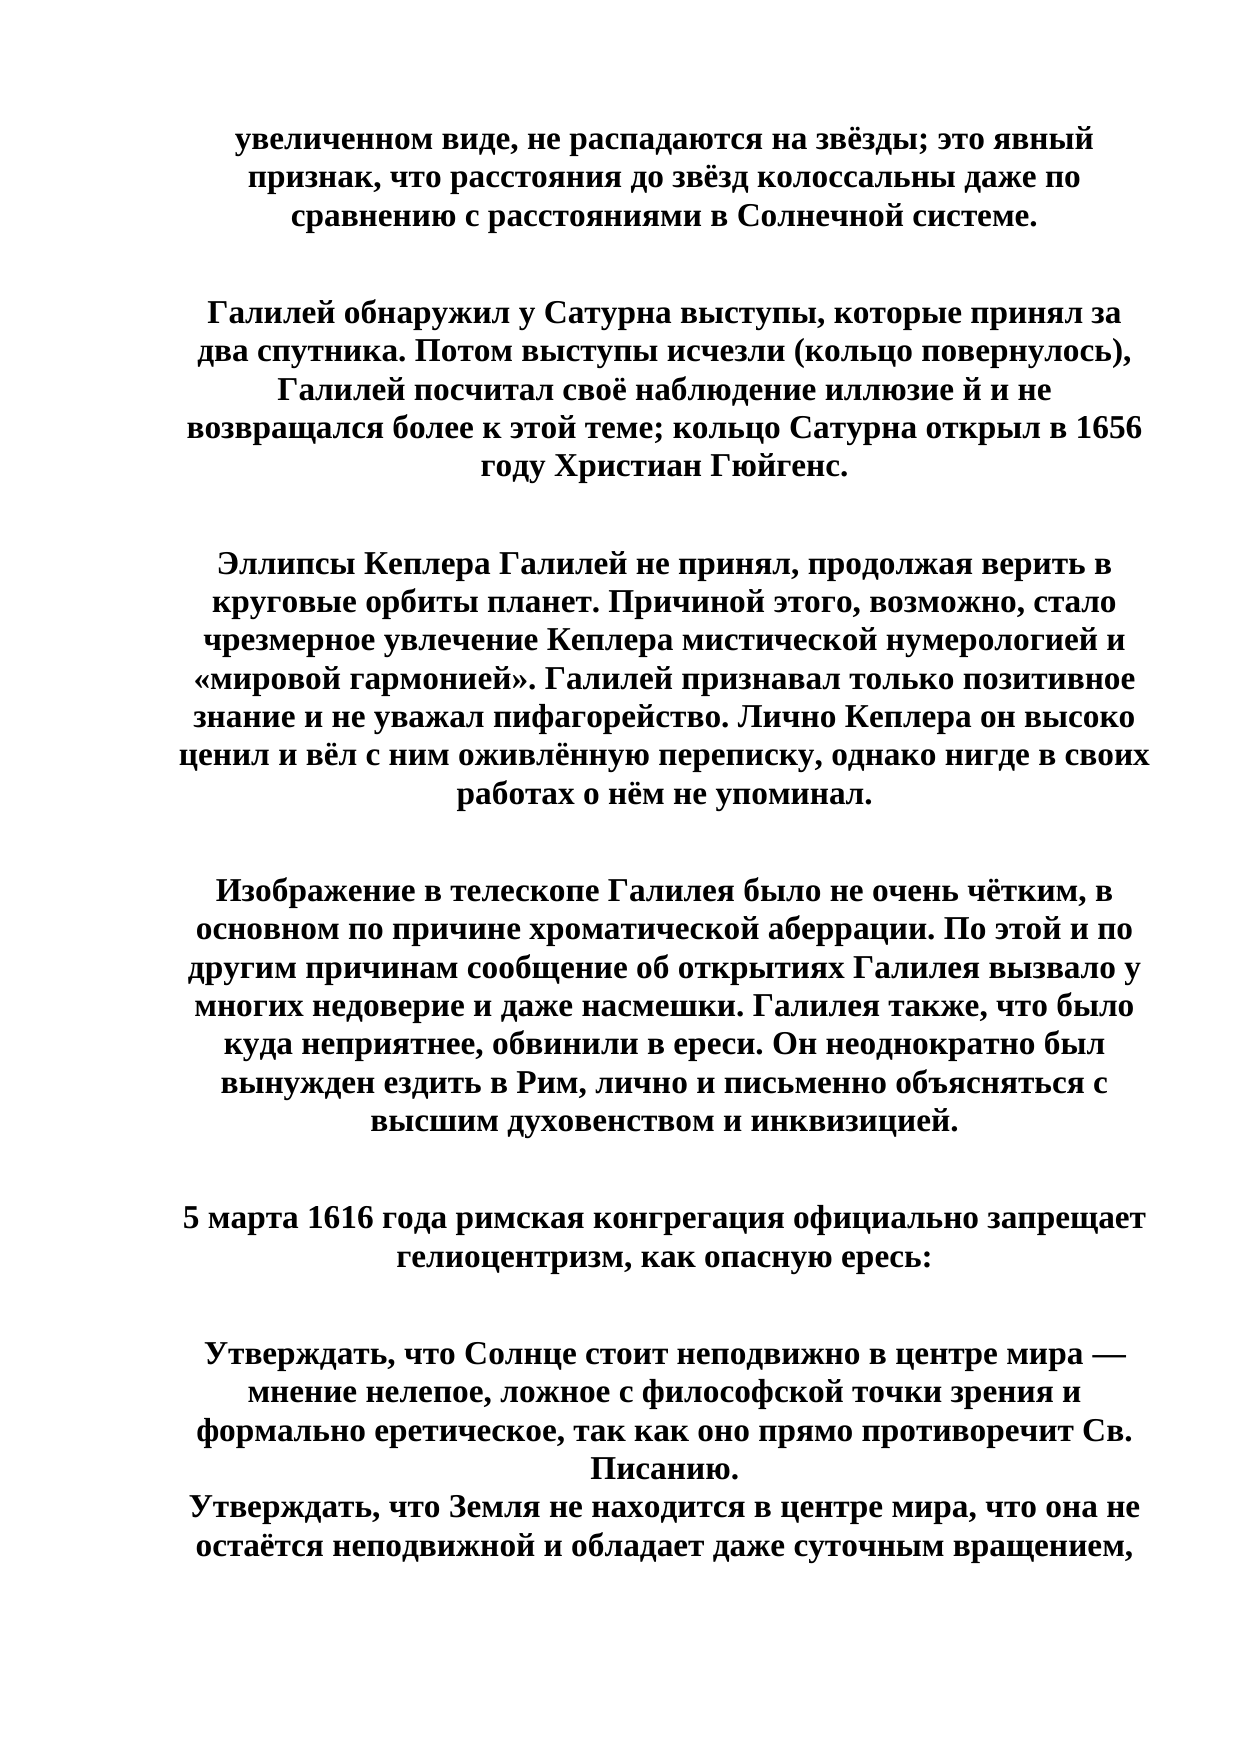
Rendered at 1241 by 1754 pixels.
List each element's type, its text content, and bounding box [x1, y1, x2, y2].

text Изображение в телескопе Галилея было не очень чётким, в основном по причине хроматической аберрации. По этой и по другим причинам сообщение об открытиях Галилея вызвало у многих недоверие и даже насмешки. Галилея также, что было куда неприятнее, обвинили в ереси. Он неоднократно был вынужден ездить в Рим, лично и письменно объясняться с высшим духовенством и инквизицией. [177, 870, 1152, 1139]
text Эллипсы Кеплера Галилей не принял, продолжая верить в круговые орбиты планет. Причиной этого, возможно, стало чрезмерное увлечение Кеплера мистической нумерологией и «мировой гармонией». Галилей признавал только позитивное знание и не уважал пифагорейство. Лично Кеплера он высоко ценил и вёл с ним оживлённую переписку, однако нигде в своих работах о нём не упоминал. [177, 543, 1152, 811]
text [177, 118, 1152, 233]
text Галилей обнаружил у Сатурна выступы, которые принял за два спутника. Потом выступы исчезли (кольцо повернулось), Галилей посчитал своё наблюдение иллюзие й и не возвращался более к этой теме; кольцо Сатурна открыл в 1656 году Христиан Гюйгенс. [177, 292, 1152, 484]
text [177, 1333, 1152, 1563]
text 5 марта 1616 года римская конгрегация официально запрещает гелиоцентризм, как опасную ересь: [177, 1198, 1152, 1274]
